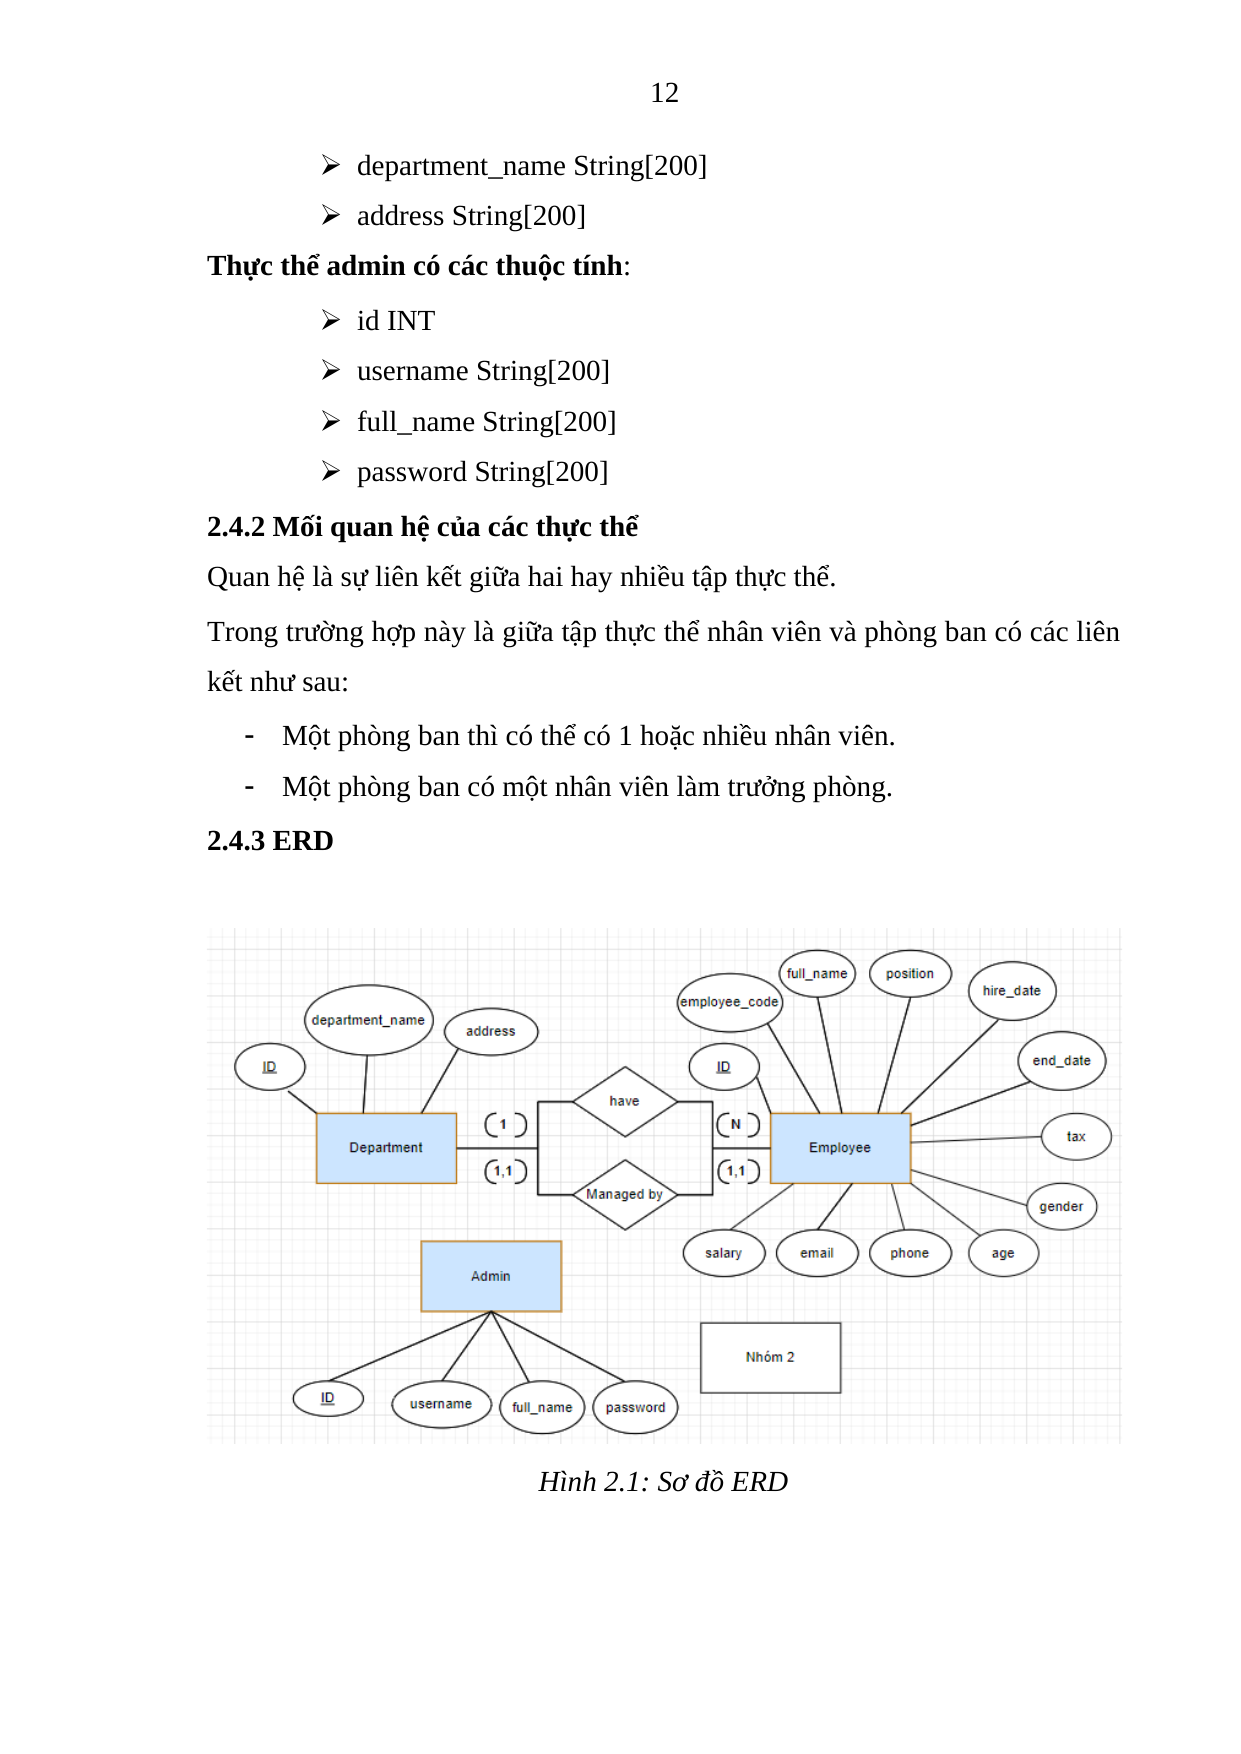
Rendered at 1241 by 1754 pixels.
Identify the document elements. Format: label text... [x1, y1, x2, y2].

list password String[200] [319, 454, 1122, 488]
list Một phòng ban có một nhân viên làm trưởng phòng. [244, 769, 1122, 802]
list full_name String[200] [319, 404, 1122, 437]
text Trong trường hợp này là giữa tập thực thể nhân viên và phòng ban có các liên kết như sau: [207, 614, 1122, 697]
list address String[200] [319, 198, 1122, 232]
text Thực thể admin có các thuộc tính: [207, 248, 1122, 282]
list username String[200] [319, 353, 1122, 387]
text Quan hệ là sự liên kết giữa hai hay nhiều tập thực thể. [207, 559, 1122, 593]
list Một phòng ban thì có thể có 1 hoặc nhiều nhân viên. [244, 718, 1122, 752]
picture [206, 928, 1123, 1444]
subtitle ERD [207, 823, 1122, 857]
subtitle Mối quan hệ của các thực thể [207, 509, 1122, 542]
list id INT [319, 303, 1122, 337]
list department_name String[200] [319, 148, 1122, 181]
